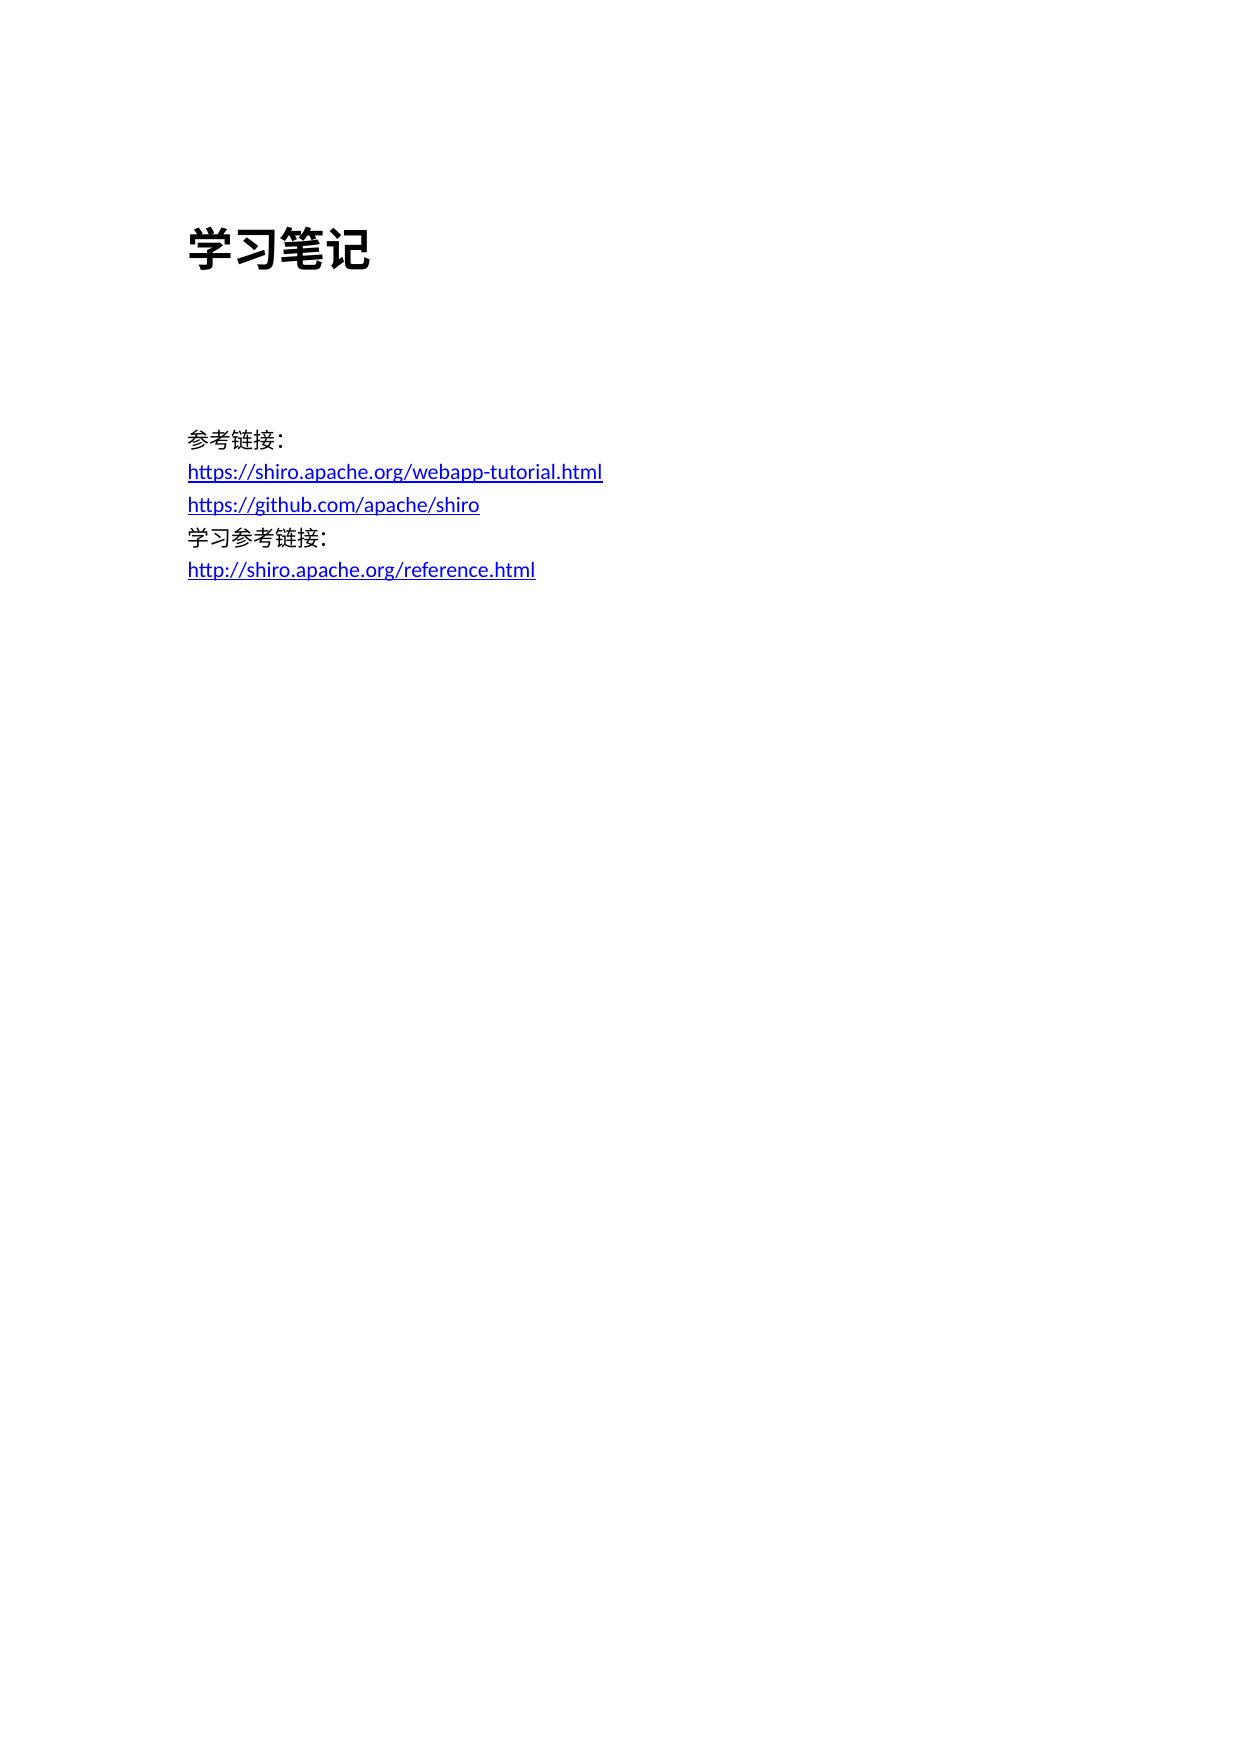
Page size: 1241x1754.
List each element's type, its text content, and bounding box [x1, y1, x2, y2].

text https://github.com/apache/shiro [187, 488, 1053, 520]
text 参考链接： [187, 423, 1053, 455]
text 学习参考链接： [187, 520, 1053, 553]
subtitle 学习笔记 [187, 197, 1053, 295]
text https://shiro.apache.org/webapp-tutorial.html [187, 455, 1053, 488]
text http://shiro.apache.org/reference.html [187, 553, 1053, 585]
